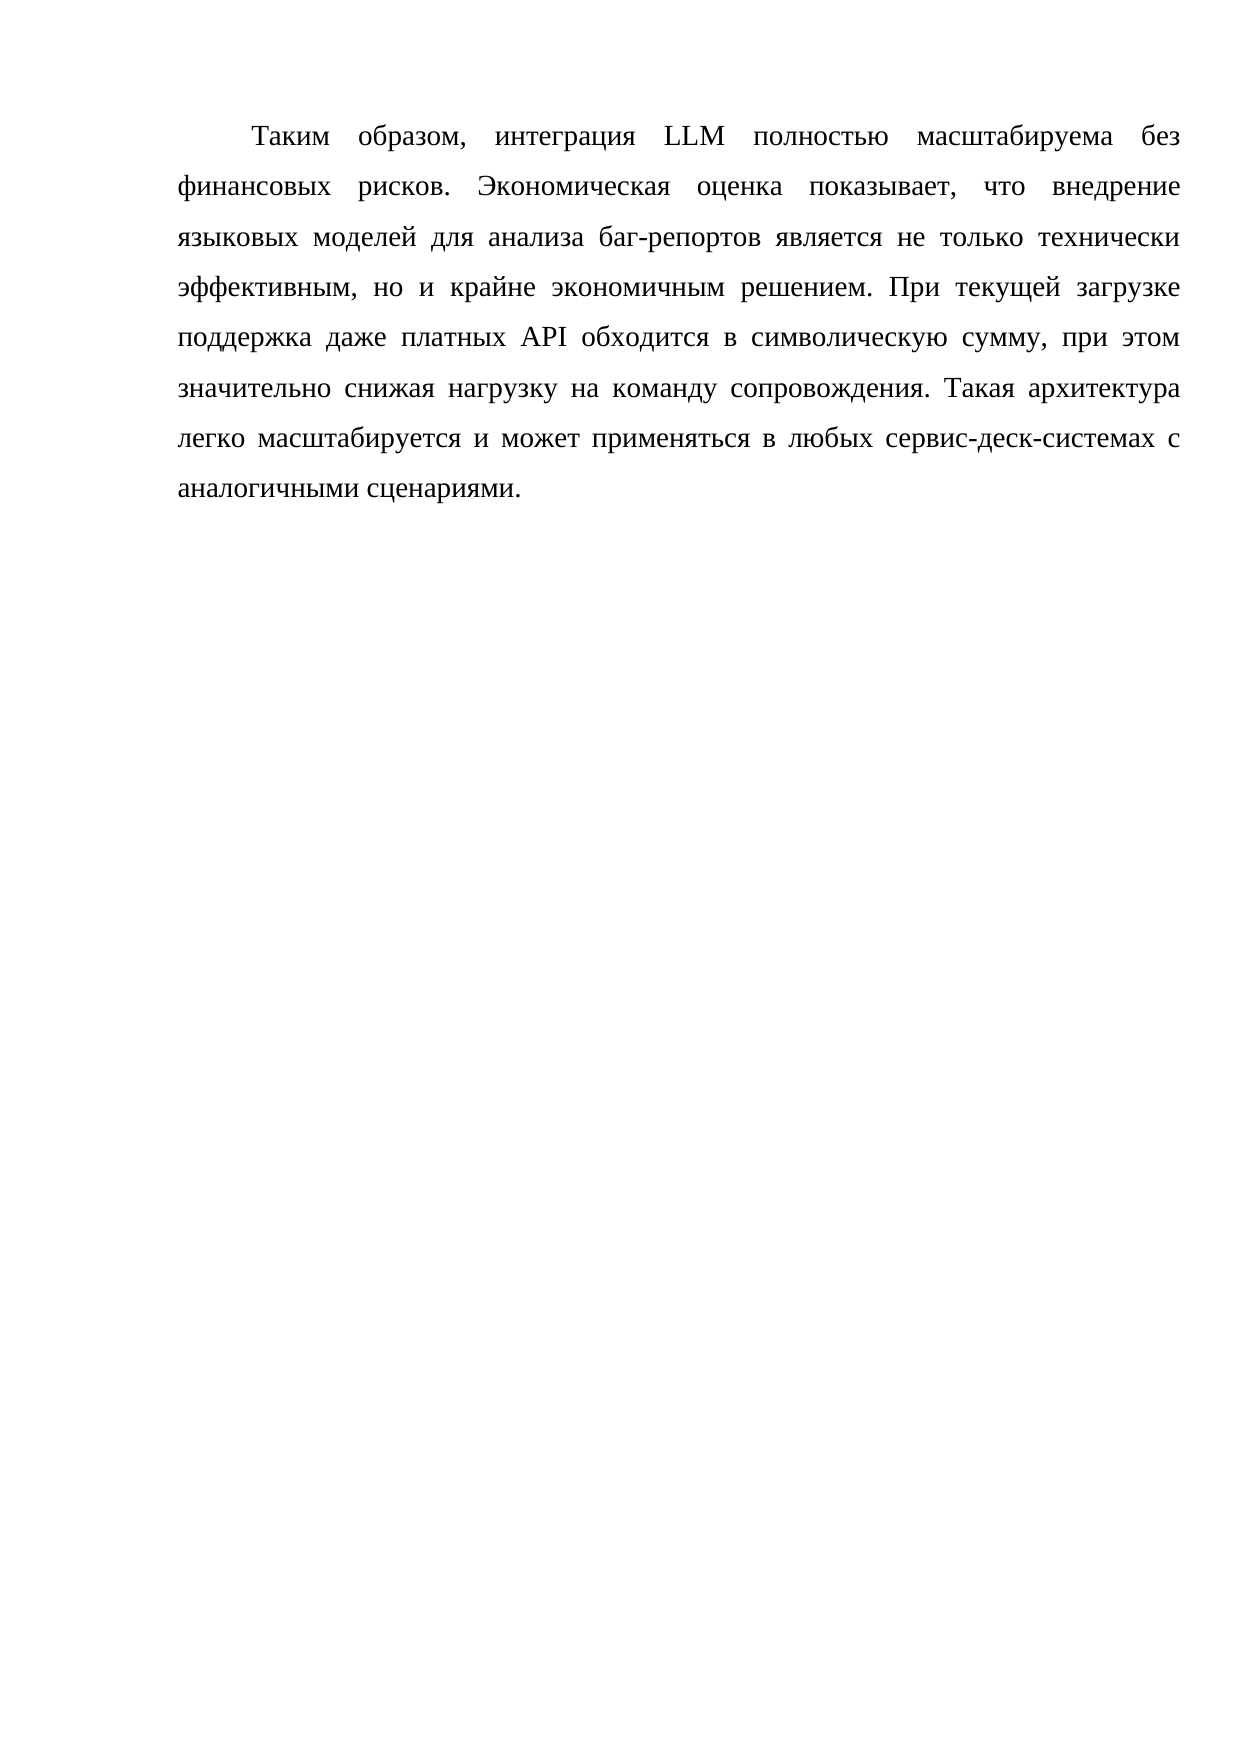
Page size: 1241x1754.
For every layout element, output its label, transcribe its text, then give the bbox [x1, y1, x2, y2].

text Таким образом, интеграция LLM полностью масштабируема без финансовых рисков. Экономическая оценка показывает, что внедрение языковых моделей для анализа баг-репортов является не только технически эффективным, но и крайне экономичным решением. При текущей загрузке поддержка даже платных API обходится в символическую сумму, при этом значительно снижая нагрузку на команду сопровождения. Такая архитектура легко масштабируется и может применяться в любых сервис-деск-системах с аналогичными сценариями. [177, 118, 1181, 504]
